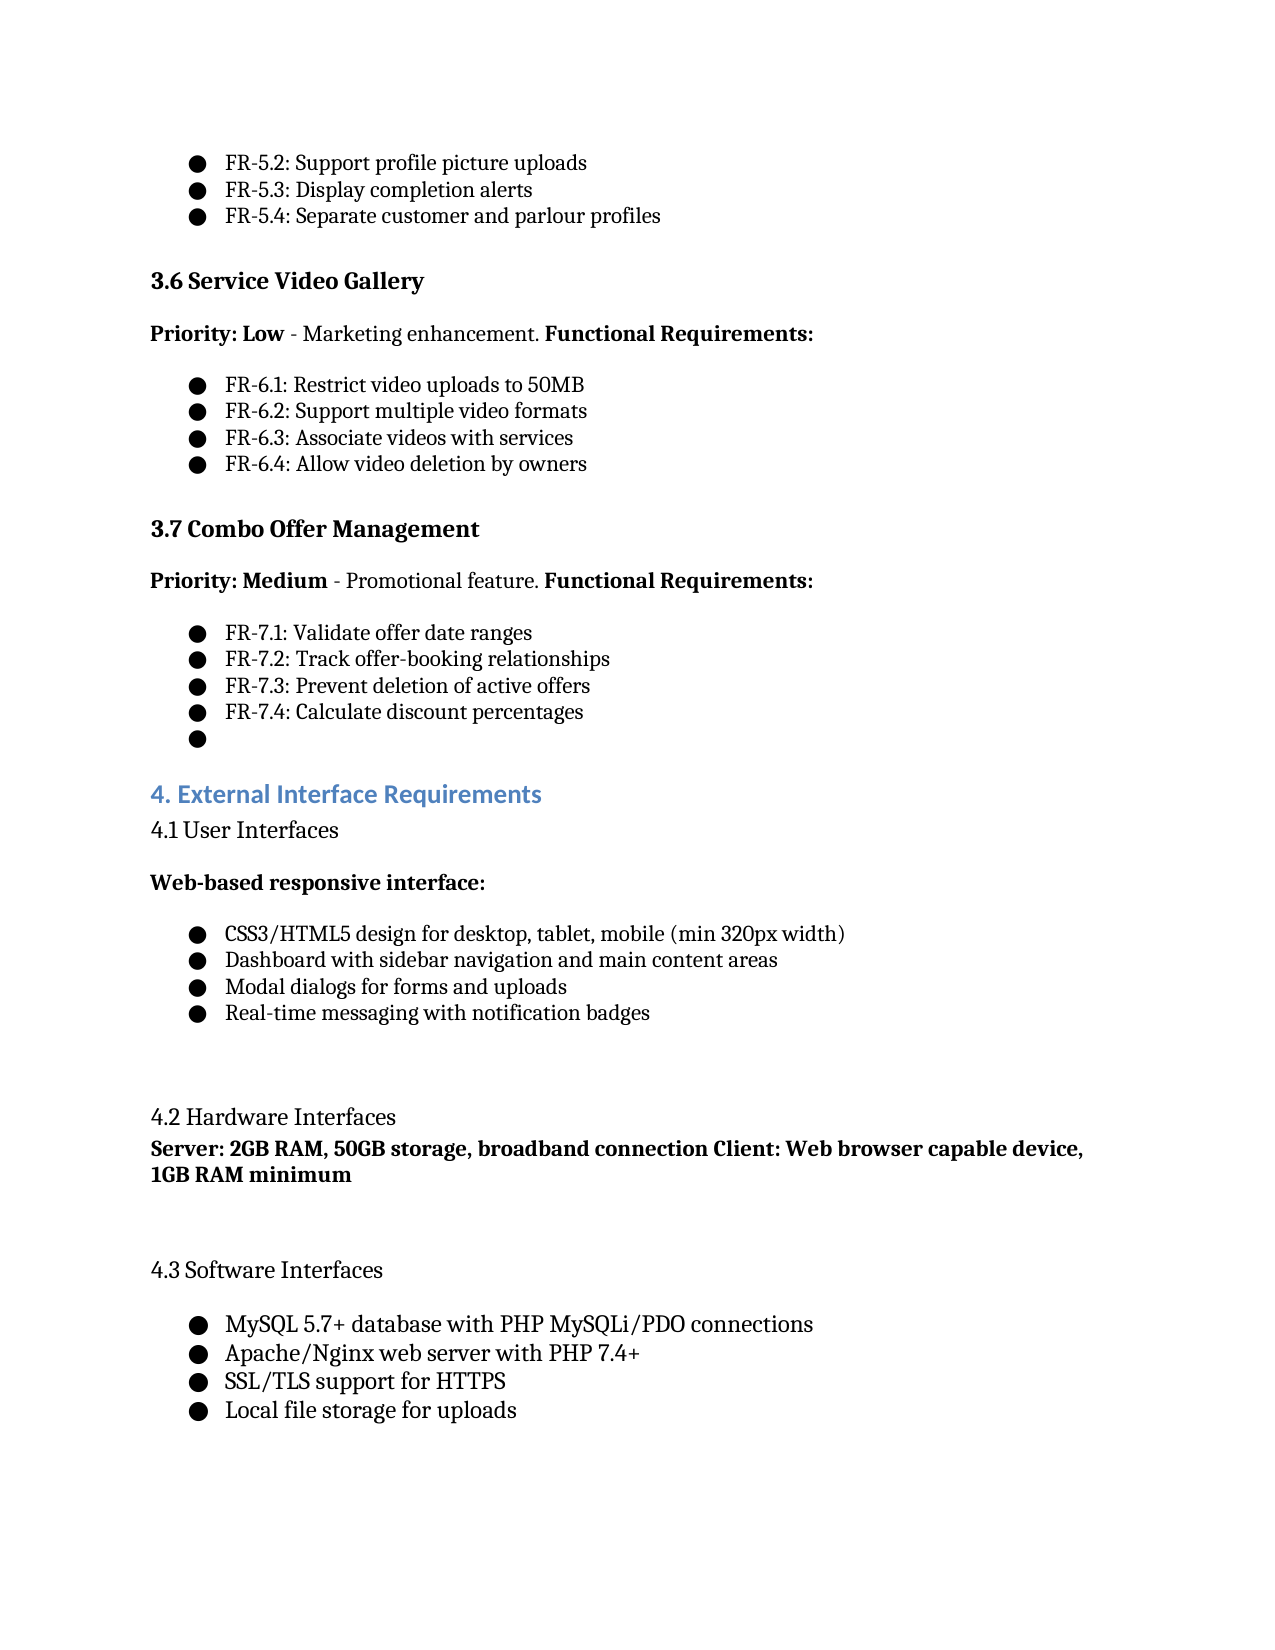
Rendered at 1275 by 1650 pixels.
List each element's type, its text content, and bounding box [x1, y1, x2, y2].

list CSS3/HTML5 design for desktop, tablet, mobile (min 320px width) [187, 921, 1125, 947]
list Local file storage for uploads [187, 1396, 1125, 1425]
list FR-5.4: Separate customer and parlour profiles [187, 203, 1125, 229]
list SSL/TLS support for HTTPS [187, 1367, 1125, 1396]
text Server: 2GB RAM, 50GB storage, broadband connection Client: Web browser capable device, 1GB RAM minimum [151, 1135, 1125, 1188]
subtitle 4.3 Software Interfaces [151, 1256, 1125, 1285]
list Dashboard with sidebar navigation and main content areas [187, 947, 1125, 974]
text Web-based responsive interface: [150, 869, 1125, 896]
text 4. External Interface Requirements [150, 777, 1125, 810]
list FR-7.3: Prevent deletion of active offers [187, 672, 1125, 699]
text Priority: Medium - Promotional feature. Functional Requirements: [150, 568, 1125, 595]
list Modal dialogs for forms and uploads [187, 974, 1125, 1000]
subtitle 3.6 Service Video Gallery [151, 267, 1125, 295]
list MySQL 5.7+ database with PHP MySQLi/PDO connections [187, 1310, 1125, 1338]
text 4.1 User Interfaces [151, 816, 1125, 844]
list FR-7.4: Calculate discount percentages [187, 699, 1125, 725]
list FR-6.2: Support multiple video formats [187, 398, 1125, 424]
text Priority: Low - Marketing enhancement. Functional Requirements: [150, 320, 1125, 347]
list Real-time messaging with notification badges [187, 1000, 1125, 1026]
list FR-5.2: Support profile picture uploads [187, 150, 1125, 176]
subtitle 3.7 Combo Offer Management [151, 514, 1125, 543]
list FR-6.1: Restrict video uploads to 50MB [187, 372, 1125, 398]
list FR-7.1: Validate offer date ranges [187, 620, 1125, 646]
text 4.2 Hardware Interfaces [151, 1103, 1125, 1131]
list FR-6.3: Associate videos with services [187, 424, 1125, 451]
list FR-7.2: Track offer-booking relationships [187, 646, 1125, 672]
list FR-6.4: Allow video deletion by owners [187, 451, 1125, 477]
list Apache/Nginx web server with PHP 7.4+ [187, 1338, 1125, 1367]
list FR-5.3: Display completion alerts [187, 176, 1125, 203]
